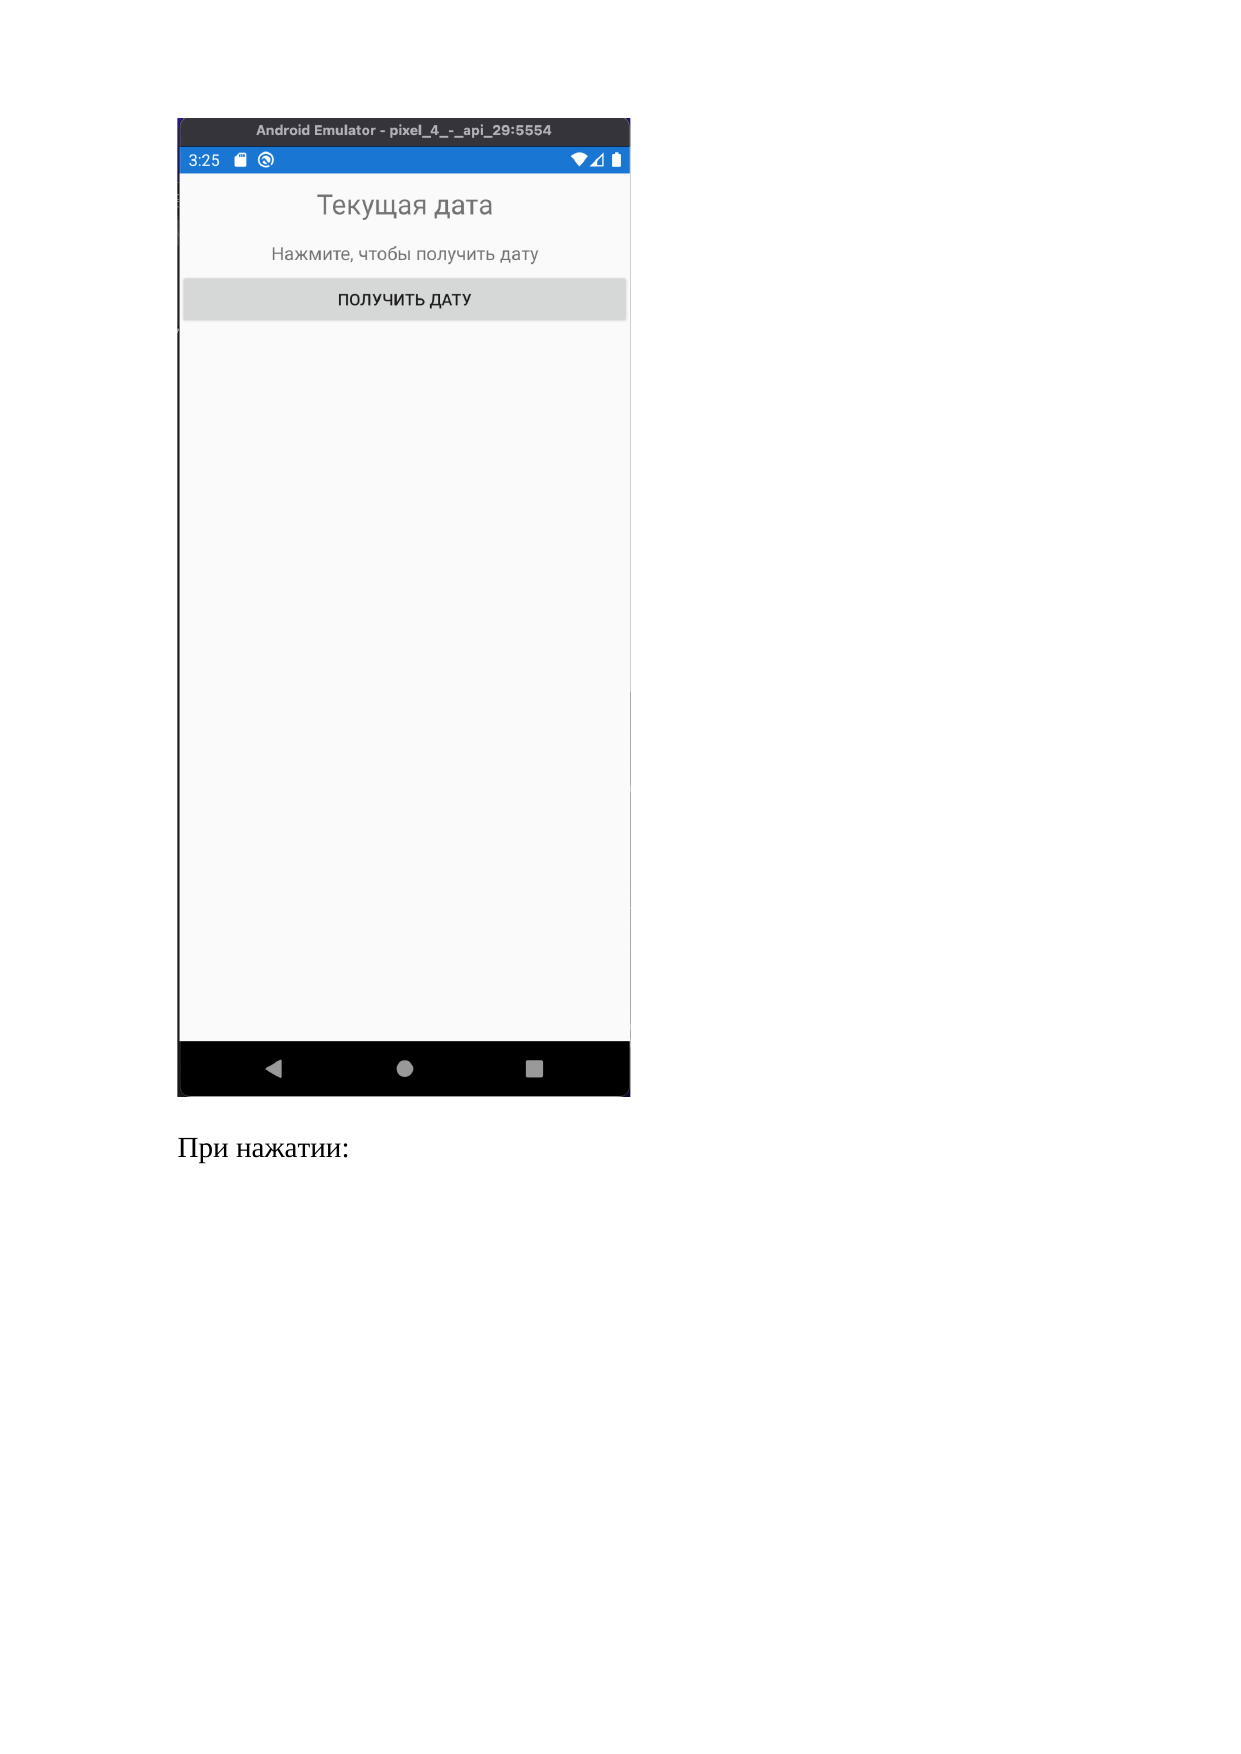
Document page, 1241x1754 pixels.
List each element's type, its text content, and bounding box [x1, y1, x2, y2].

picture [177, 118, 631, 1097]
text При нажатии: [177, 1130, 1152, 1164]
